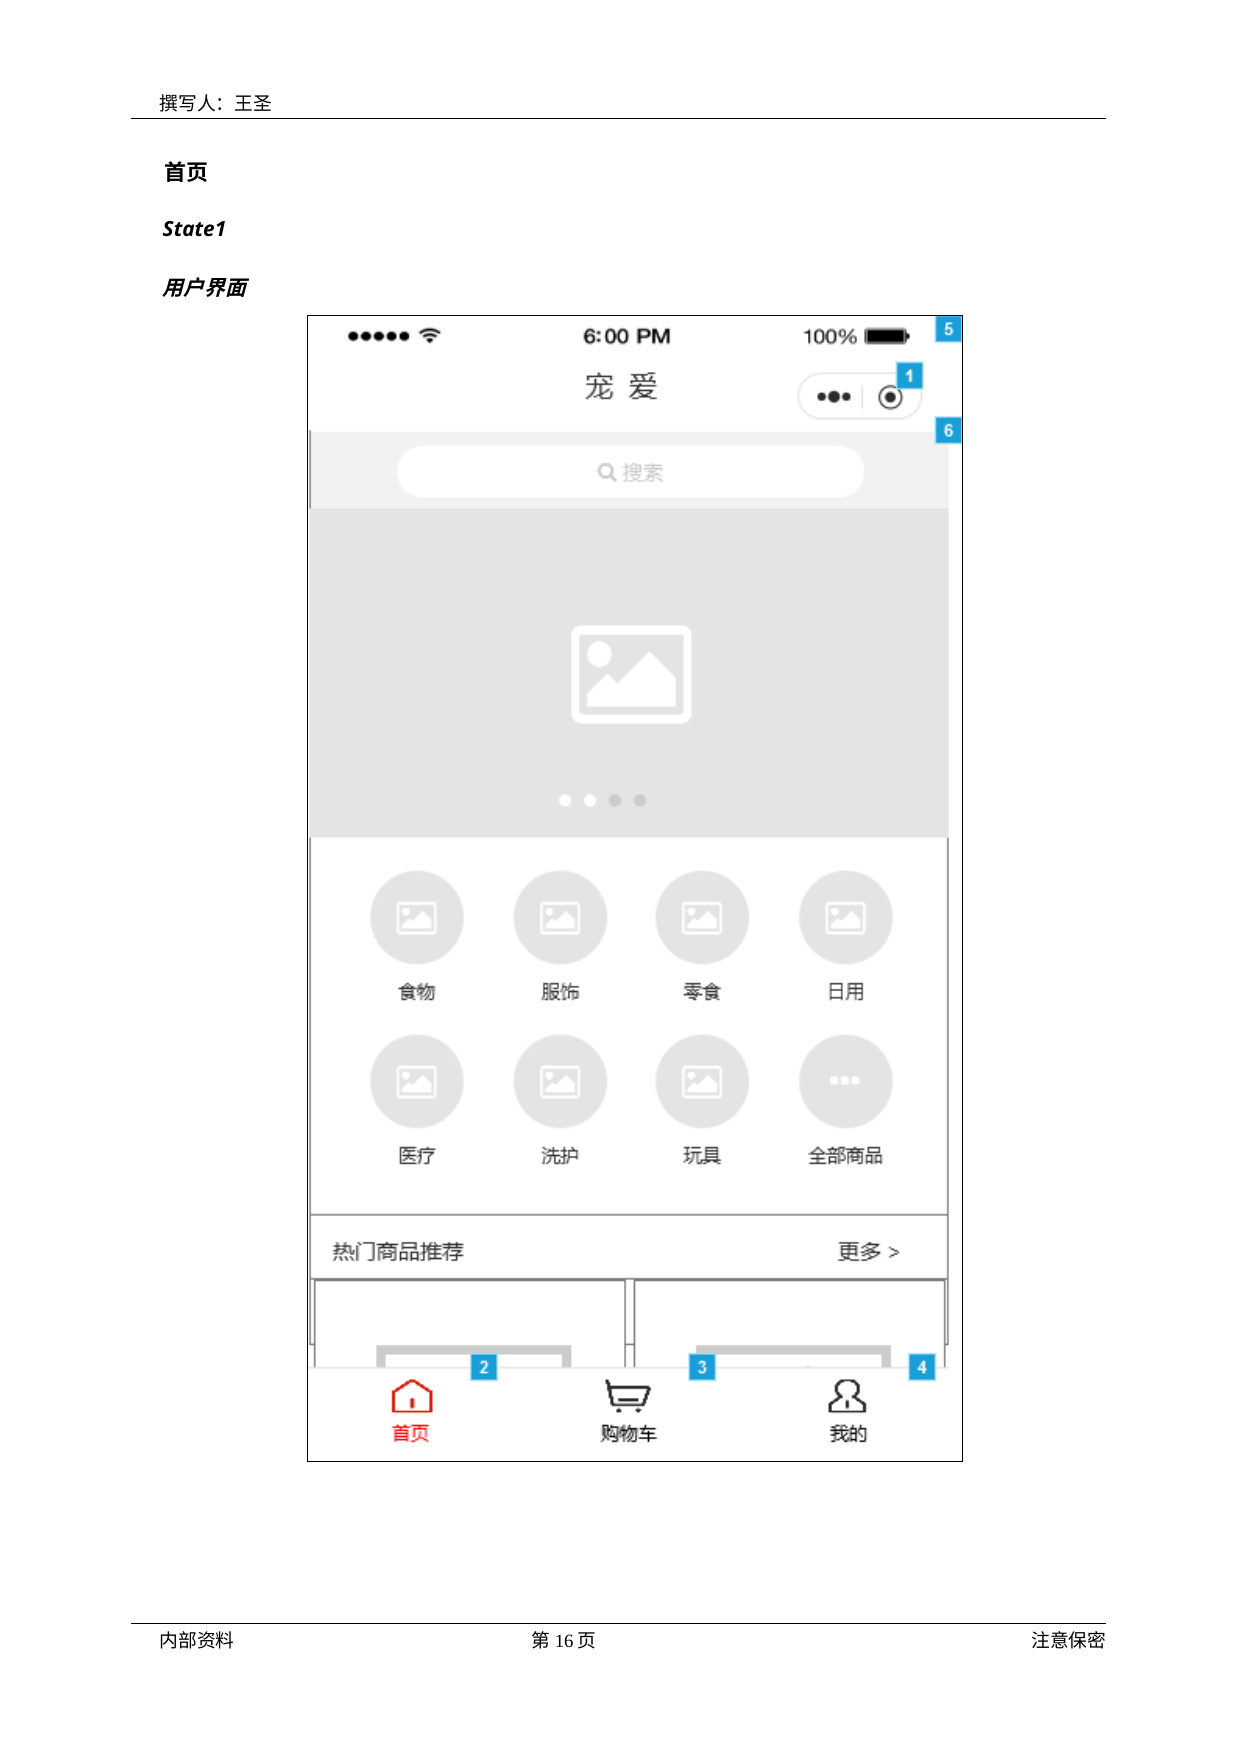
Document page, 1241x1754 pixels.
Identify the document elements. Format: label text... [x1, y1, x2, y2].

subtitle 首页 [131, 155, 1106, 187]
picture [308, 316, 962, 1461]
subtitle 用户界面 [131, 270, 1106, 302]
subtitle State1 [131, 212, 1106, 245]
